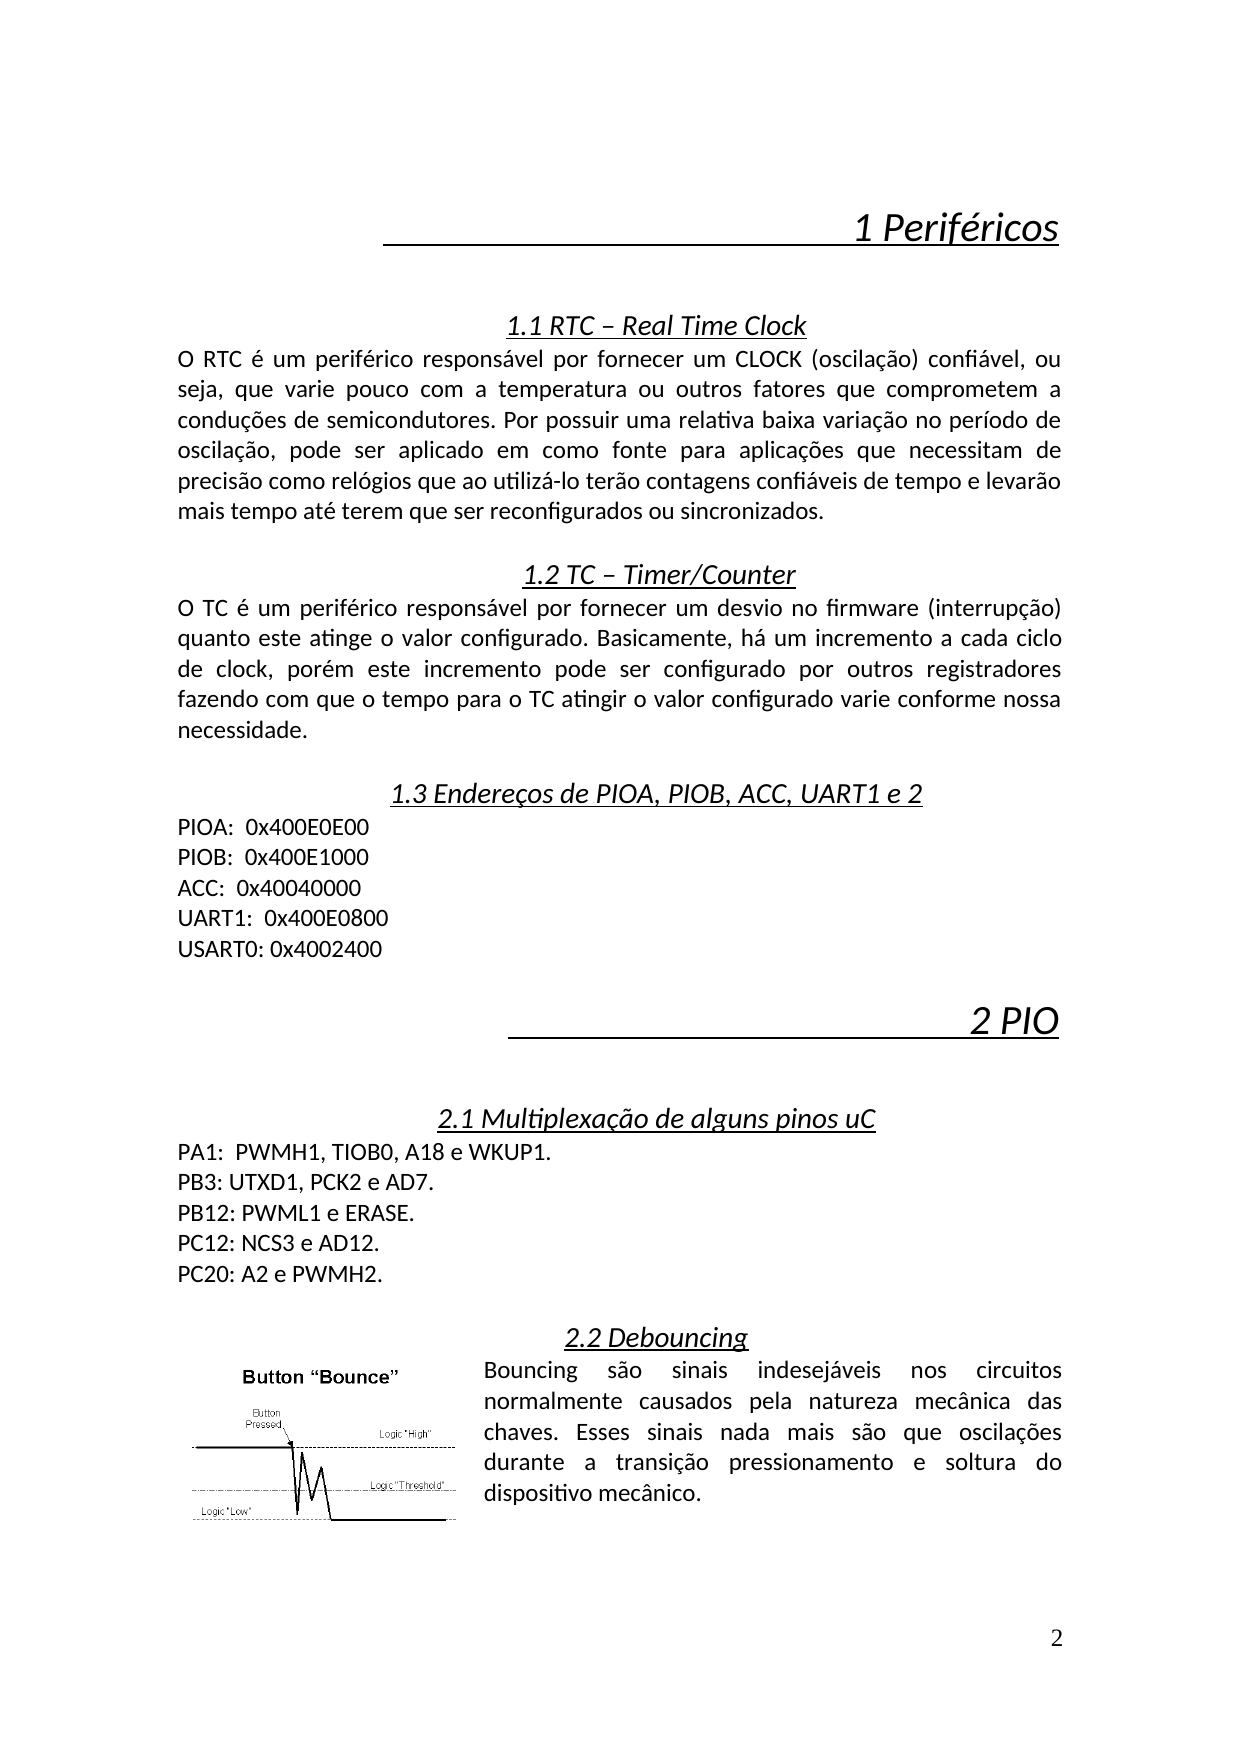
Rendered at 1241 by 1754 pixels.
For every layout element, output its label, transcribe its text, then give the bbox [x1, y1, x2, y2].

text PB3: UTXD1, PCK2 e AD7. [177, 1166, 1063, 1197]
picture [177, 1355, 465, 1535]
text PB12: PWML1 e ERASE. [177, 1197, 1063, 1227]
text USART0: 0x4002400 [177, 933, 1063, 963]
text 1.1 RTC – Real Time Clock [177, 307, 1063, 343]
text 1.3 Endereços de PIOA, PIOB, ACC, UART1 e 2 [177, 775, 1063, 811]
text O RTC é um periférico responsável por fornecer um CLOCK (oscilação) confiável, ou seja, que varie pouco com a temperatura ou outros fatores que comprometem a conduções de semicondutores. Por possuir uma relativa baixa variação no período de oscilação, pode ser aplicado em como fonte para aplicações que necessitam de precisão como relógios que ao utilizá-lo terão contagens confiáveis de tempo e levarão mais tempo até terem que ser reconfigurados ou sincronizados. [177, 343, 1063, 526]
text UART1: 0x400E0800 [177, 902, 1063, 933]
text 2.1 Multiplexação de alguns pinos uC [177, 1100, 1063, 1136]
text PIOA: 0x400E0E00 [177, 811, 1063, 841]
text ACC: 0x40040000 [177, 872, 1063, 902]
text O TC é um periférico responsável por fornecer um desvio no firmware (interrupção) quanto este atinge o valor configurado. Basicamente, há um incremento a cada ciclo de clock, porém este incremento pode ser configurado por outros registradores fazendo com que o tempo para o TC atingir o valor configurado varie conforme nossa necessidade. [177, 592, 1063, 745]
text Bouncing são sinais indesejáveis nos circuitos normalmente causados pela natureza mecânica das chaves. Esses sinais nada mais são que oscilações durante a transição pressionamento e soltura do dispositivo mecânico. [465, 1355, 1063, 1507]
text PC12: NCS3 e AD12. [177, 1227, 1063, 1258]
text PIOB: 0x400E1000 [177, 841, 1063, 872]
text 2 PIO [177, 994, 1063, 1045]
text PA1: PWMH1, TIOB0, A18 e WKUP1. [177, 1136, 1063, 1166]
text 1.2 TC – Timer/Counter [177, 556, 1063, 592]
text 1 Periféricos [177, 201, 1063, 252]
text 2.2 Debouncing [177, 1319, 1063, 1355]
text PC20: A2 e PWMH2. [177, 1258, 1063, 1288]
